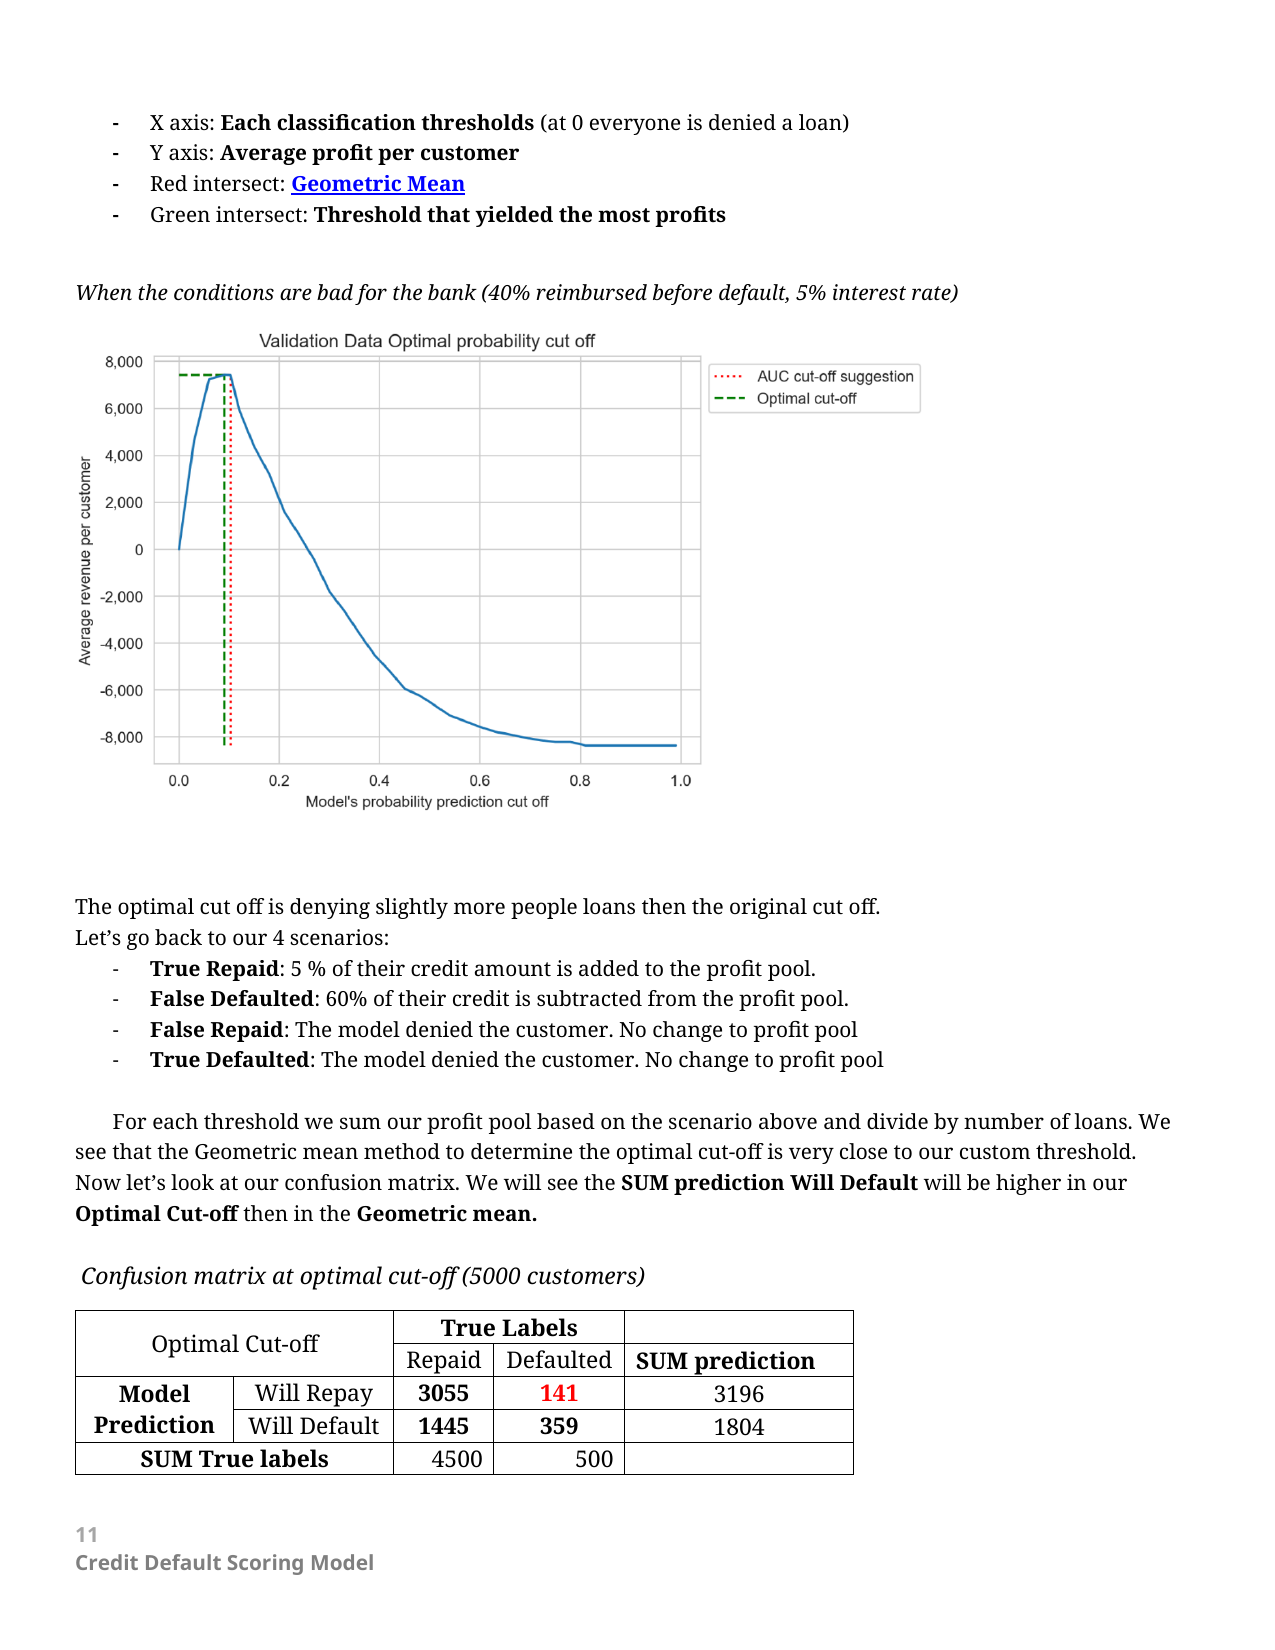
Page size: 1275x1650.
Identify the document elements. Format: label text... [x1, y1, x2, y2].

list True Repaid: 5 % of their credit amount is added to the profit pool. [112, 954, 1200, 982]
list Green intersect: Threshold that yielded the most profits [112, 200, 1200, 228]
table_cell 3055 [394, 1377, 493, 1409]
table_cell Will Repay [234, 1377, 393, 1409]
table_header Optimal Cut-off [76, 1311, 393, 1376]
table_cell 1445 [394, 1410, 493, 1442]
table_cell SUM prediction [625, 1344, 853, 1376]
list For each threshold we sum our profit pool based on the scenario above and divide by number of loans. We see that the Geometric mean method to determine the optimal cut-off is very close to our custom threshold. [75, 1107, 1200, 1166]
list X axis: Each classification thresholds (at 0 everyone is denied a loan) [112, 108, 1200, 136]
list The optimal cut off is denying slightly more people loans then the original cut off. [75, 892, 1200, 921]
table_cell Defaulted [494, 1344, 624, 1376]
table_cell 1804 [625, 1410, 853, 1442]
table_cell Repaid [394, 1344, 493, 1376]
list Let’s go back to our 4 scenarios: [75, 923, 1200, 952]
table_cell 4500 [394, 1443, 493, 1474]
table_cell 359 [494, 1410, 624, 1442]
list True Defaulted: The model denied the customer. No change to profit pool [112, 1046, 1200, 1074]
table_cell Will Default [234, 1410, 393, 1442]
table_cell SUM True labels [76, 1443, 393, 1474]
list Now let’s look at our confusion matrix. We will see the SUM prediction Will Default will be higher in our Optimal Cut-off then in the Geometric mean. [75, 1168, 1200, 1227]
table_cell 3196 [625, 1377, 853, 1409]
table_header [625, 1311, 853, 1343]
table_header True Labels [394, 1311, 624, 1343]
table_cell 141 [494, 1377, 624, 1409]
table_cell Model Prediction [76, 1377, 233, 1442]
list False Defaulted: 60% of their credit is subtracted from the profit pool. [112, 984, 1200, 1013]
table_cell 500 [494, 1443, 624, 1474]
list Red intersect: Geometric Mean [112, 169, 1200, 198]
table_cell [625, 1443, 853, 1474]
list Confusion matrix at optimal cut-off (5000 customers) [75, 1260, 1200, 1291]
list Y axis: Average profit per customer [112, 138, 1200, 167]
picture [75, 308, 938, 812]
list False Repaid: The model denied the customer. No change to profit pool [112, 1015, 1200, 1043]
